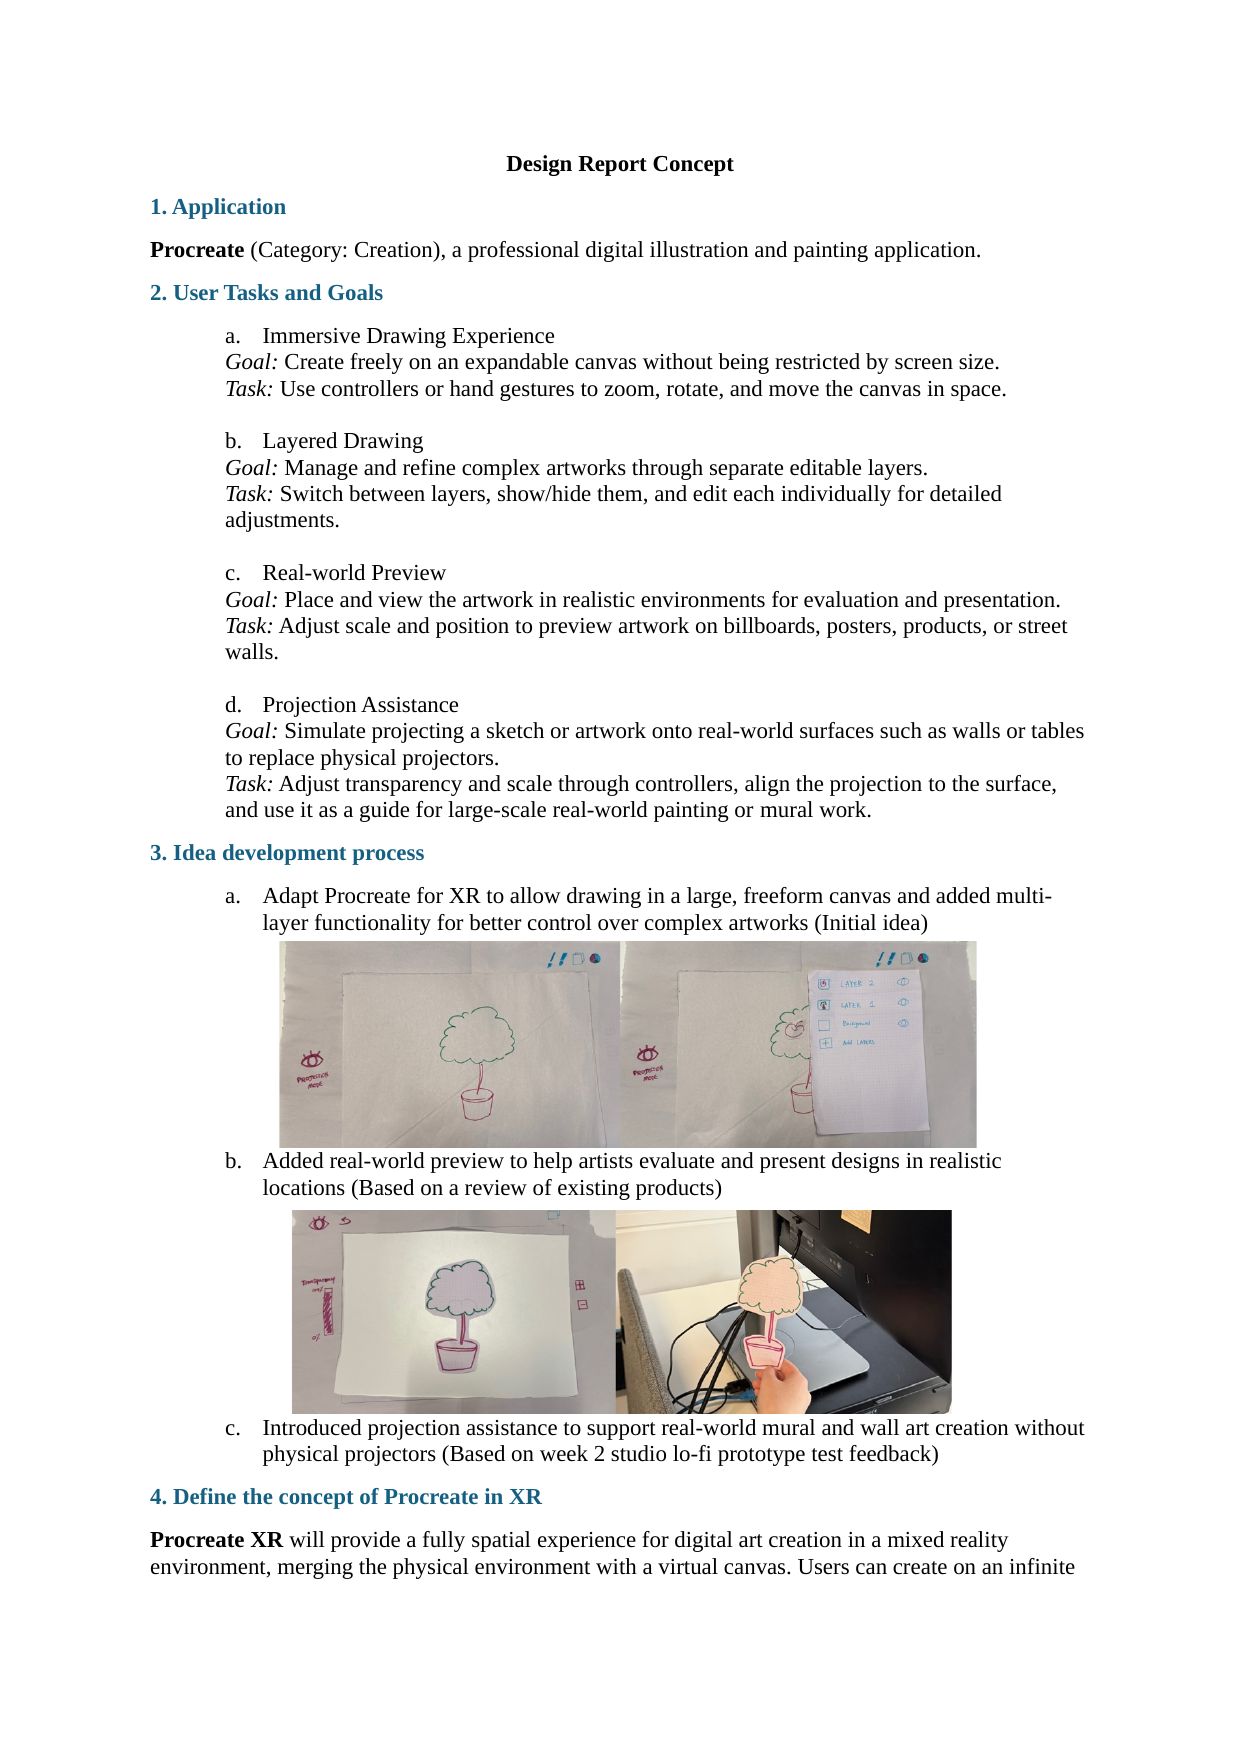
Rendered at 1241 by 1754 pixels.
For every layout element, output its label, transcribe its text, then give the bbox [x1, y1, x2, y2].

text Procreate (Category: Creation), a professional digital illustration and painting application. [150, 236, 1090, 262]
list Goal: Simulate projecting a sketch or artwork onto real-world surfaces such as walls or tables to replace physical projectors. [225, 717, 1090, 770]
text 3. Idea development process [150, 839, 1090, 866]
text Goal: Place and view the artwork in realistic environments for evaluation and presentation. [225, 586, 1090, 612]
list Immersive Drawing Experience [225, 322, 1090, 348]
list Real-world Preview [225, 559, 1090, 586]
list Adapt Procreate for XR to allow drawing in a large, freeform canvas and added multi-layer functionality for better control over complex artworks (Initial idea) [225, 882, 1090, 935]
list Projection Assistance [225, 691, 1090, 717]
text Design Report Concept [150, 150, 1090, 176]
picture [245, 1210, 986, 1414]
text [150, 1526, 1090, 1579]
text 1. Application [150, 193, 1090, 219]
text 4. Define the concept of Procreate in XR [150, 1483, 1090, 1510]
list Task: Use controllers or hand gestures to zoom, rotate, and move the canvas in space. [225, 375, 1090, 401]
list Goal: Manage and refine complex artworks through separate editable layers. [225, 454, 1090, 480]
text Task: Adjust scale and position to preview artwork on billboards, posters, products, or street walls. [225, 612, 1090, 665]
text 2. User Tasks and Goals [150, 279, 1090, 305]
list Task: Switch between layers, show/hide them, and edit each individually for detailed adjustments. [225, 480, 1090, 533]
list Task: Adjust transparency and scale through controllers, align the projection to the surface, and use it as a guide for large-scale real-world painting or mural work. [225, 770, 1090, 823]
picture [230, 941, 1010, 1148]
list Layered Drawing [225, 427, 1090, 454]
list Goal: Create freely on an expandable canvas without being restricted by screen size. [225, 348, 1090, 375]
